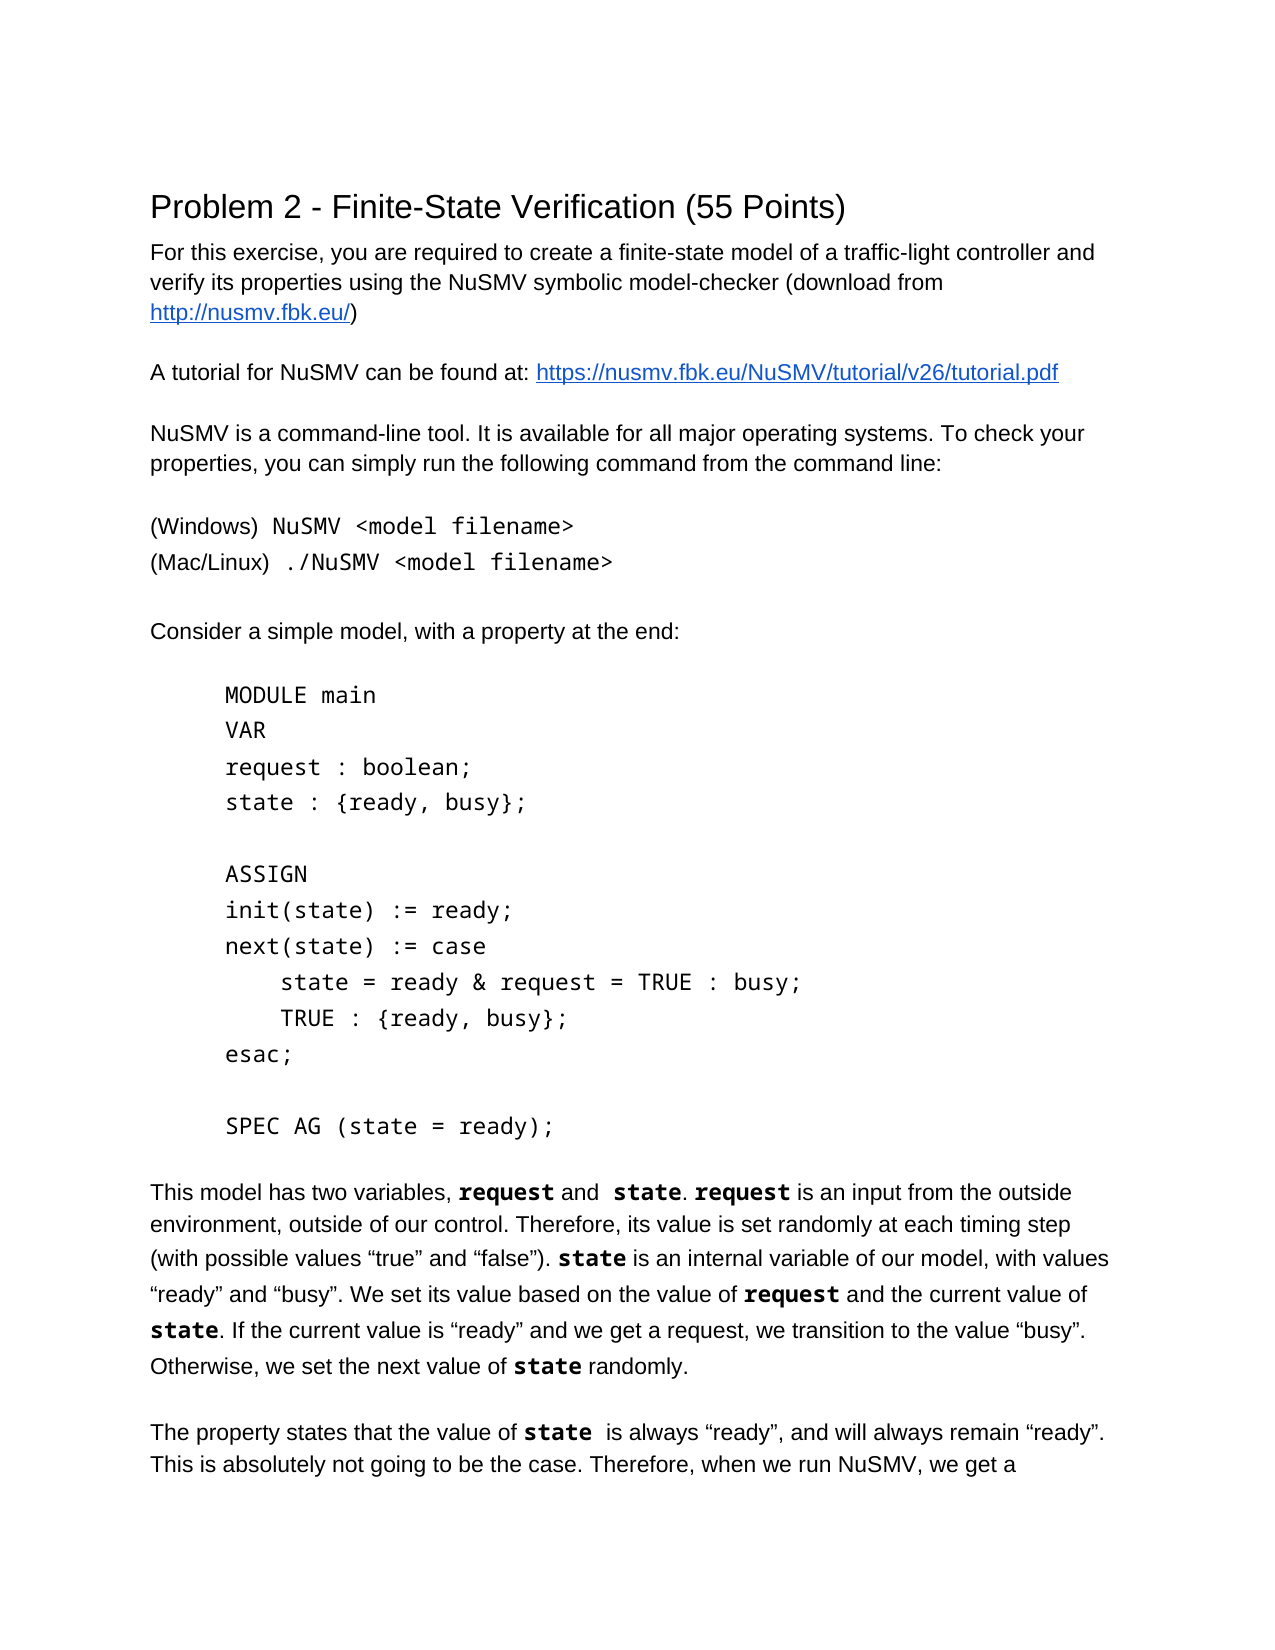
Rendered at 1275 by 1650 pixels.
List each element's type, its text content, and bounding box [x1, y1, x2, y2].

text state : {ready, busy}; [225, 786, 1125, 818]
text ASSIGN [225, 858, 1125, 889]
text VAR [225, 714, 1125, 746]
subtitle Problem 2 - Finite-State Verification (55 Points) [150, 187, 1125, 226]
text SPEC AG (state = ready); [225, 1110, 1125, 1141]
text (Mac/Linux) ./NuSMV <model filename> [150, 546, 1125, 577]
text MODULE main [225, 678, 1125, 710]
text request : boolean; [225, 750, 1125, 782]
text esac; [225, 1038, 1125, 1069]
text For this exercise, you are required to create a finite-state model of a traffic-light controller and verify its properties using the NuSMV symbolic model-checker (download from http://nusmv.fbk.eu/) [150, 238, 1125, 325]
text next(state) := case [225, 930, 1125, 961]
text TRUE : {ready, busy}; [225, 1002, 1125, 1033]
text (Windows) NuSMV <model filename> [150, 510, 1125, 542]
text Consider a simple model, with a property at the end: [150, 618, 1125, 644]
text init(state) := ready; [225, 894, 1125, 925]
text NuSMV is a command-line tool. It is available for all major operating systems. To check your properties, you can simply run the following command from the command line: [150, 420, 1125, 476]
text This model has two variables, request and state. request is an input from the outside environment, outside of our control. Therefore, its value is set randomly at each timing step (with possible values “true” and “false”). state is an internal variable of our model, with values “ready” and “busy”. We set its value based on the value of request and the current value of state. If the current value is “ready” and we get a request, we transition to the value “busy”. Otherwise, we set the next value of state randomly. [150, 1176, 1125, 1381]
text state = ready & request = TRUE : busy; [225, 966, 1125, 997]
text A tutorial for NuSMV can be found at: https://nusmv.fbk.eu/NuSMV/tutorial/v26/tutorial.pdf [150, 359, 1125, 386]
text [150, 1416, 1125, 1477]
